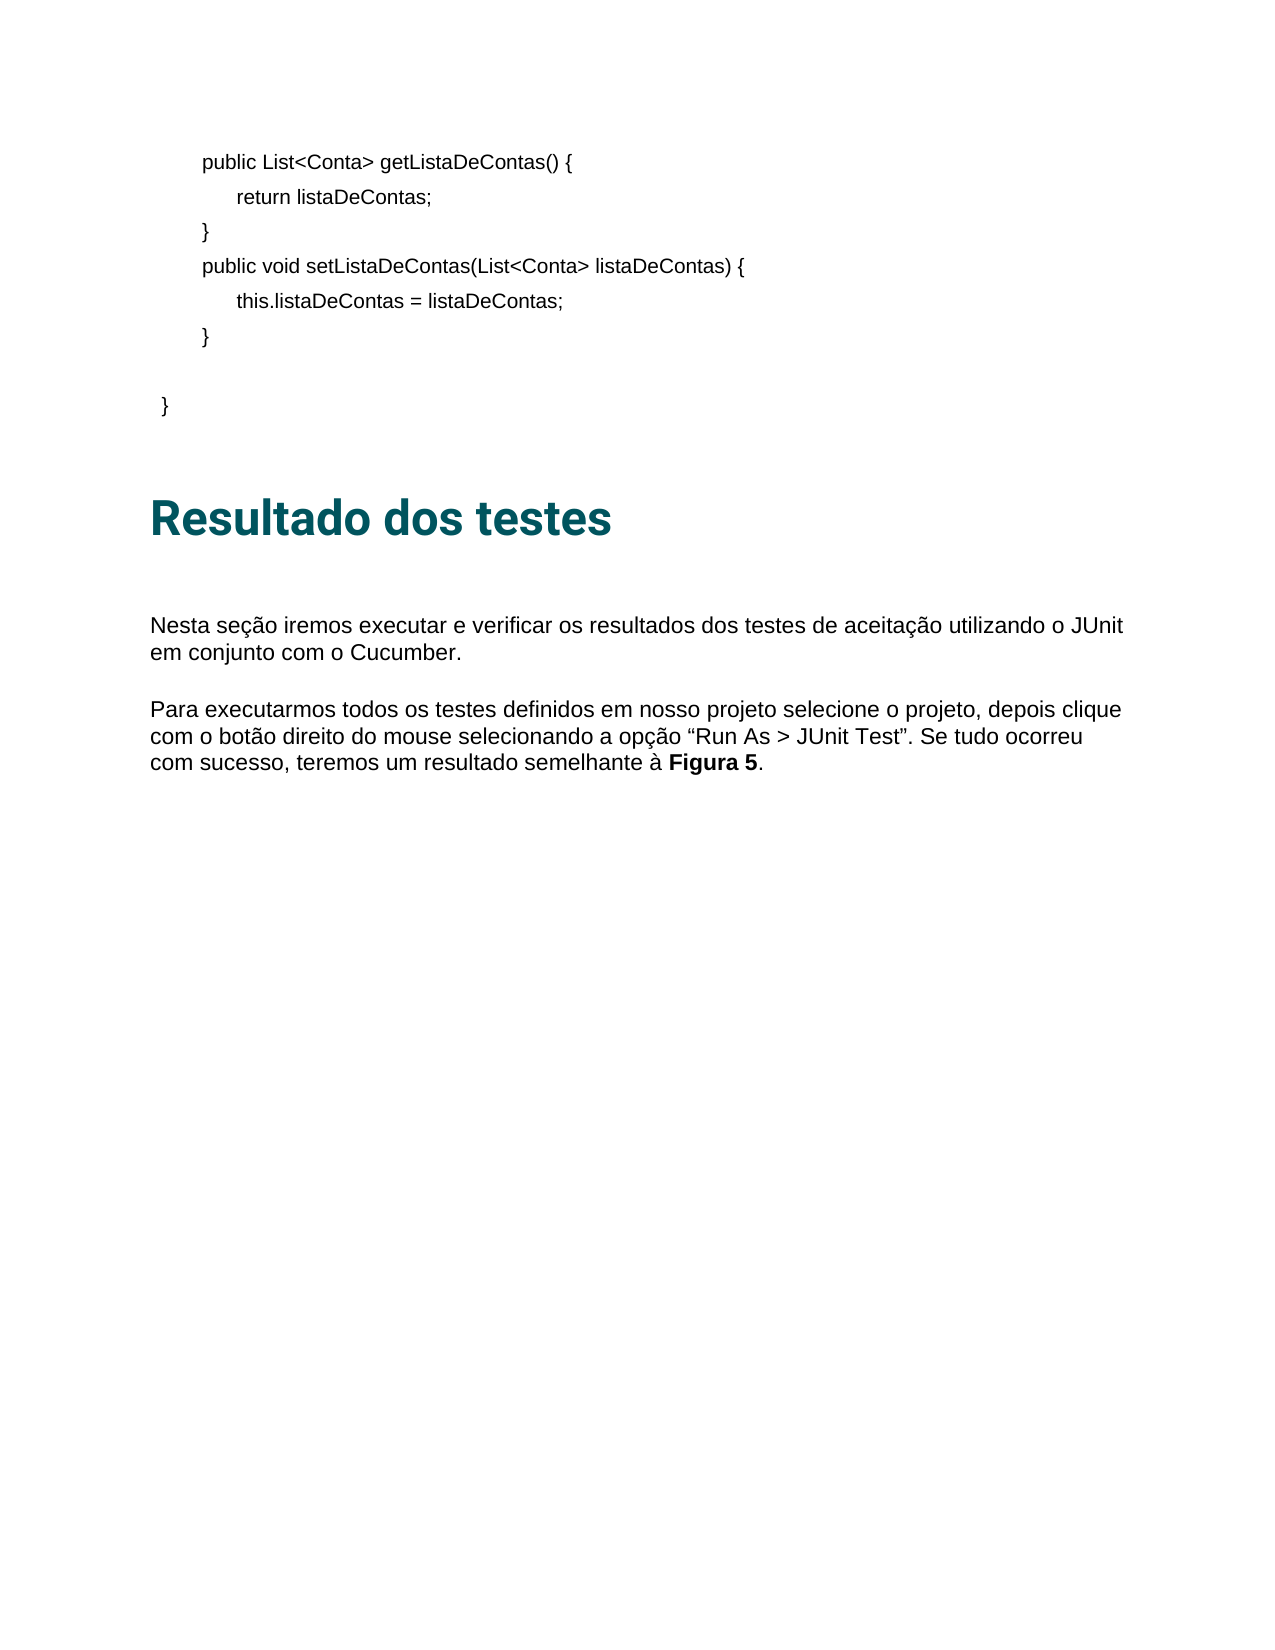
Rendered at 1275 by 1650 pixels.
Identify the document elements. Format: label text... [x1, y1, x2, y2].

text Para executarmos todos os testes definidos em nosso projeto selecione o projeto, depois clique com o botão direito do mouse selecionando a opção “Run As > JUnit Test”. Se tudo ocorreu com sucesso, teremos um resultado semelhante à Figura 5. [150, 696, 1125, 776]
text Nesta seção iremos executar e verificar os resultados dos testes de aceitação utilizando o JUnit em conjunto com o Cucumber. [150, 612, 1125, 665]
subtitle Resultado dos testes [150, 490, 1125, 547]
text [150, 150, 1125, 417]
